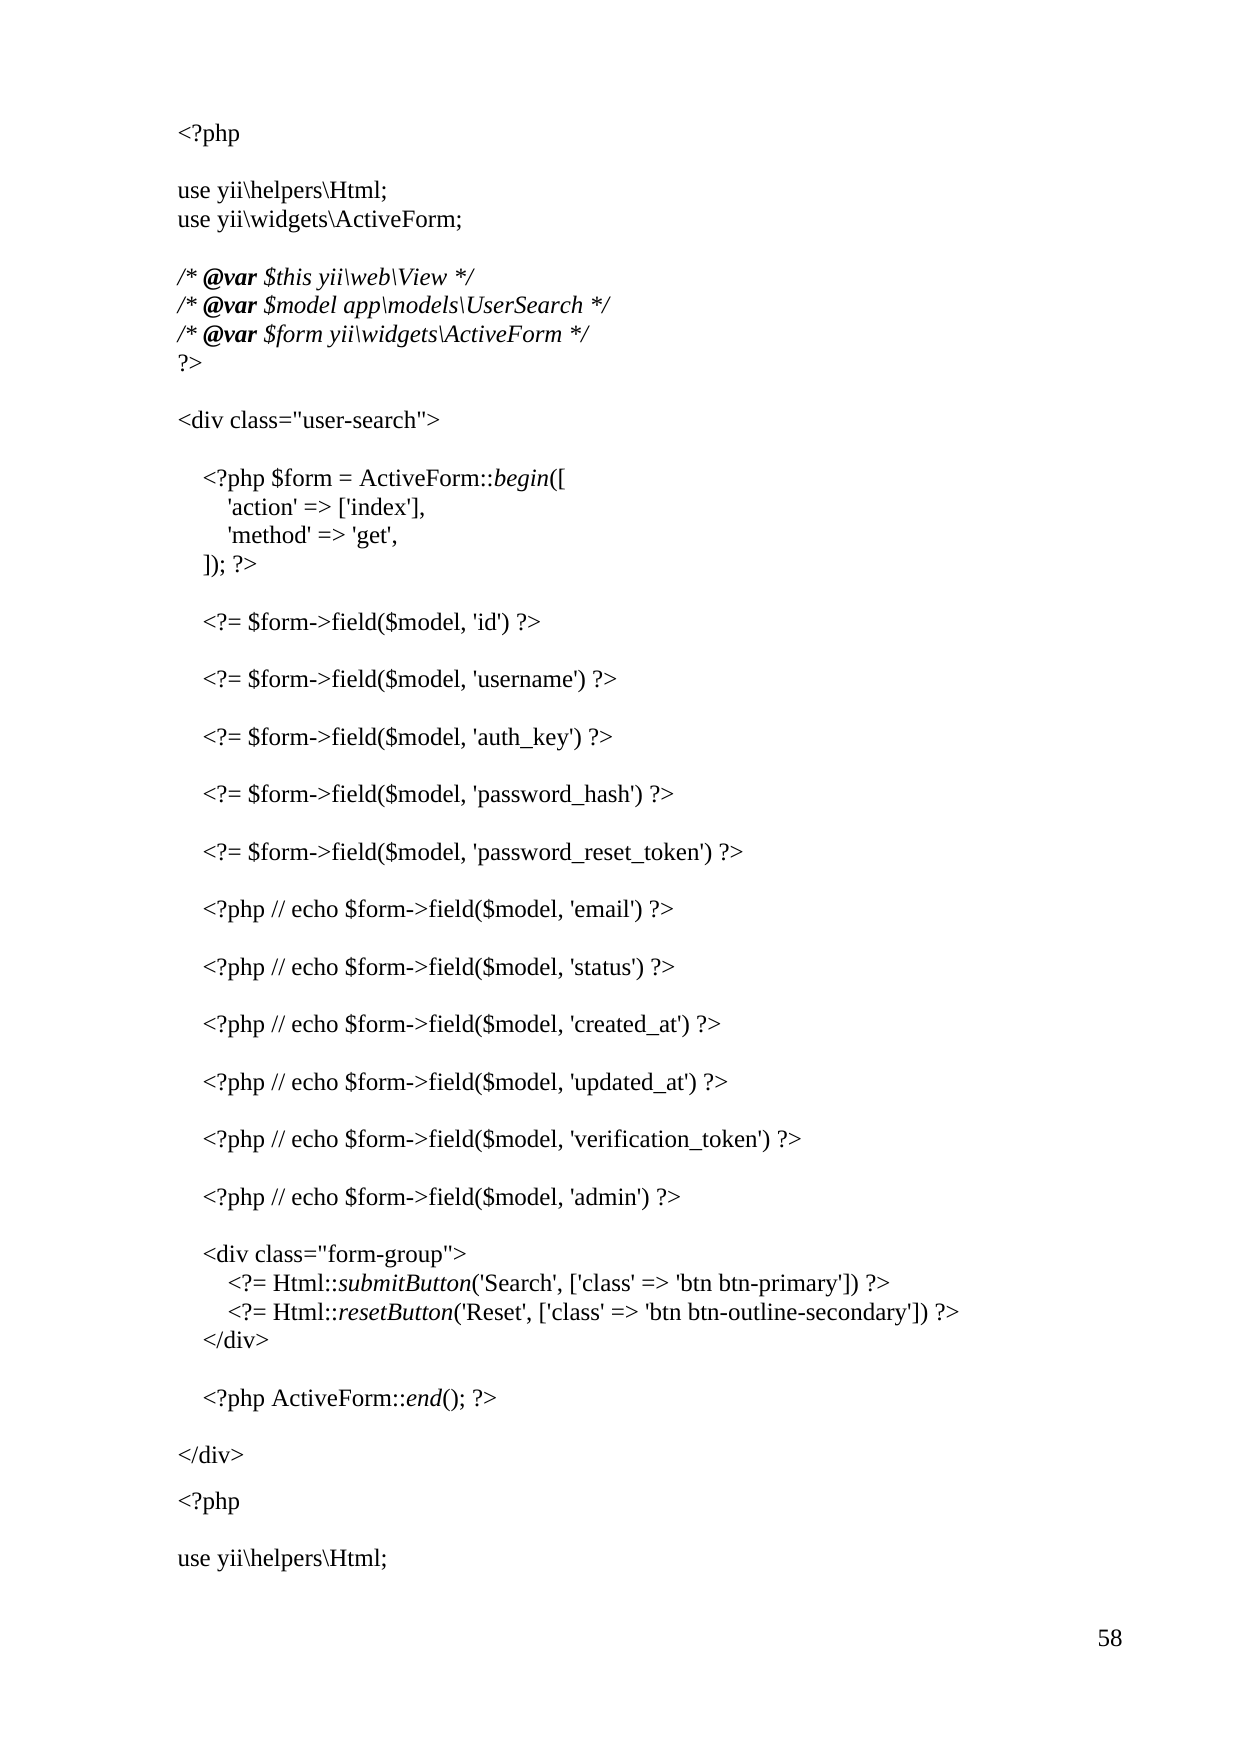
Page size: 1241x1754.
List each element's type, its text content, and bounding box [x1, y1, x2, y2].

text <?php use yii\helpers\Html; use yii\widgets\ActiveForm; /* @var $this yii\web\View */ /* @var $model app\models\UserSearch */ /* @var $form yii\widgets\ActiveForm */ ?> <div class="user-search"> <?php $form = ActiveForm::begin([ 'action' => ['index'], 'method' => 'get', ]); ?> <?= $form->field($model, 'id') ?> <?= $form->field($model, 'username') ?> <?= $form->field($model, 'auth_key') ?> <?= $form->field($model, 'password_hash') ?> <?= $form->field($model, 'password_reset_token') ?> <?php // echo $form->field($model, 'email') ?> <?php // echo $form->field($model, 'status') ?> <?php // echo $form->field($model, 'created_at') ?> <?php // echo $form->field($model, 'updated_at') ?> <?php // echo $form->field($model, 'verification_token') ?> <?php // echo $form->field($model, 'admin') ?> <div class="form-group"> <?= Html::submitButton('Search', ['class' => 'btn btn-primary']) ?> <?= Html::resetButton('Reset', ['class' => 'btn btn-outline-secondary']) ?> </div> <?php ActiveForm::end(); ?> </div> [177, 118, 1122, 1469]
